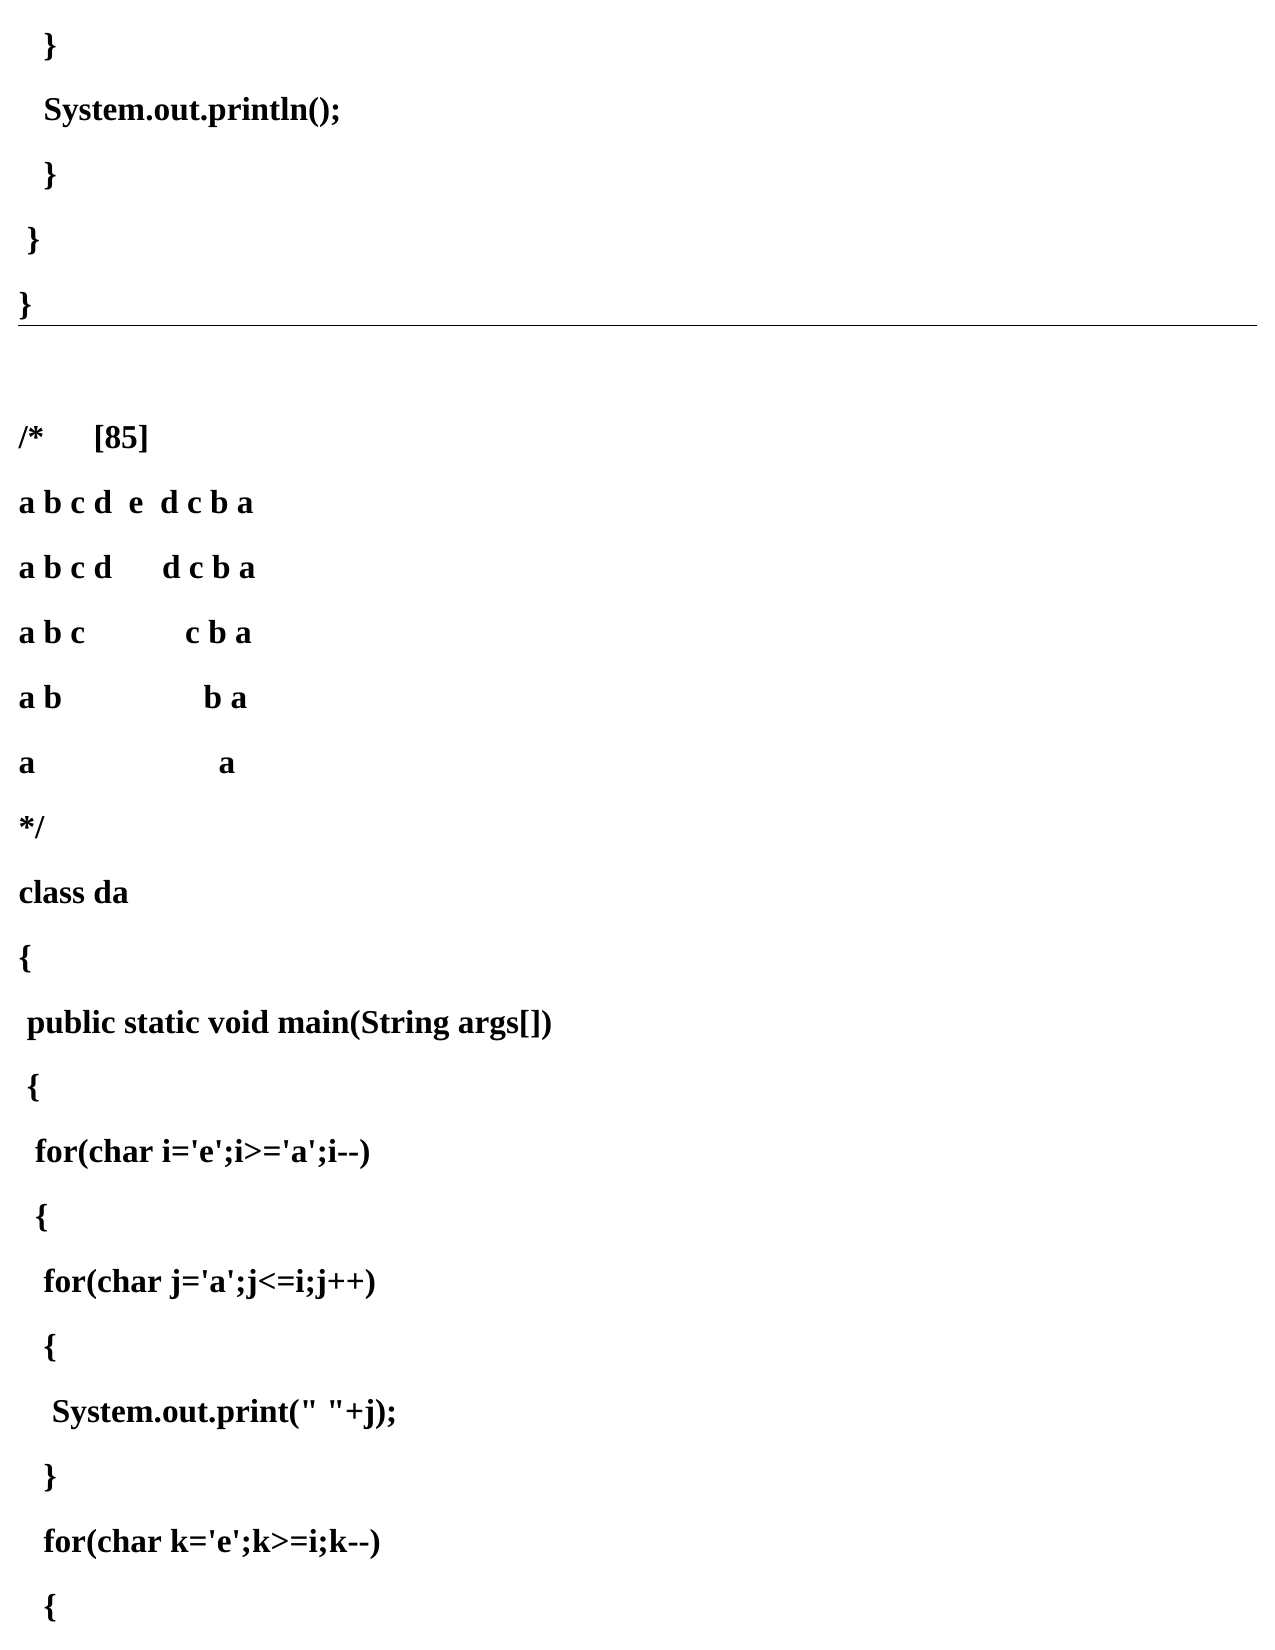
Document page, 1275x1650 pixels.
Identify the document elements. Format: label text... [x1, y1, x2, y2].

text } [18, 1456, 1257, 1494]
text a b c c b a [18, 612, 1257, 651]
text { [18, 1326, 1257, 1365]
text for(char k='e';k>=i;k--) [18, 1521, 1257, 1559]
text public static void main(String args[]) [18, 1002, 1257, 1040]
text { [18, 1197, 1257, 1235]
text for(char i='e';i>='a';i--) [18, 1132, 1257, 1170]
text } [18, 154, 1257, 193]
text } [18, 284, 1257, 325]
text System.out.println(); [18, 90, 1257, 128]
text { [18, 1586, 1257, 1624]
text a b c d d c b a [18, 548, 1257, 586]
text } [18, 219, 1257, 258]
text a a [18, 742, 1257, 781]
text { [18, 937, 1257, 975]
text */ [18, 807, 1257, 846]
text System.out.print(" "+j); [18, 1391, 1257, 1429]
text a b c d e d c b a [18, 483, 1257, 521]
text for(char j='a';j<=i;j++) [18, 1261, 1257, 1300]
text class da [18, 872, 1257, 910]
text /* [85] [18, 418, 1257, 456]
text } [18, 25, 1257, 63]
text { [18, 1067, 1257, 1105]
text a b b a [18, 677, 1257, 716]
